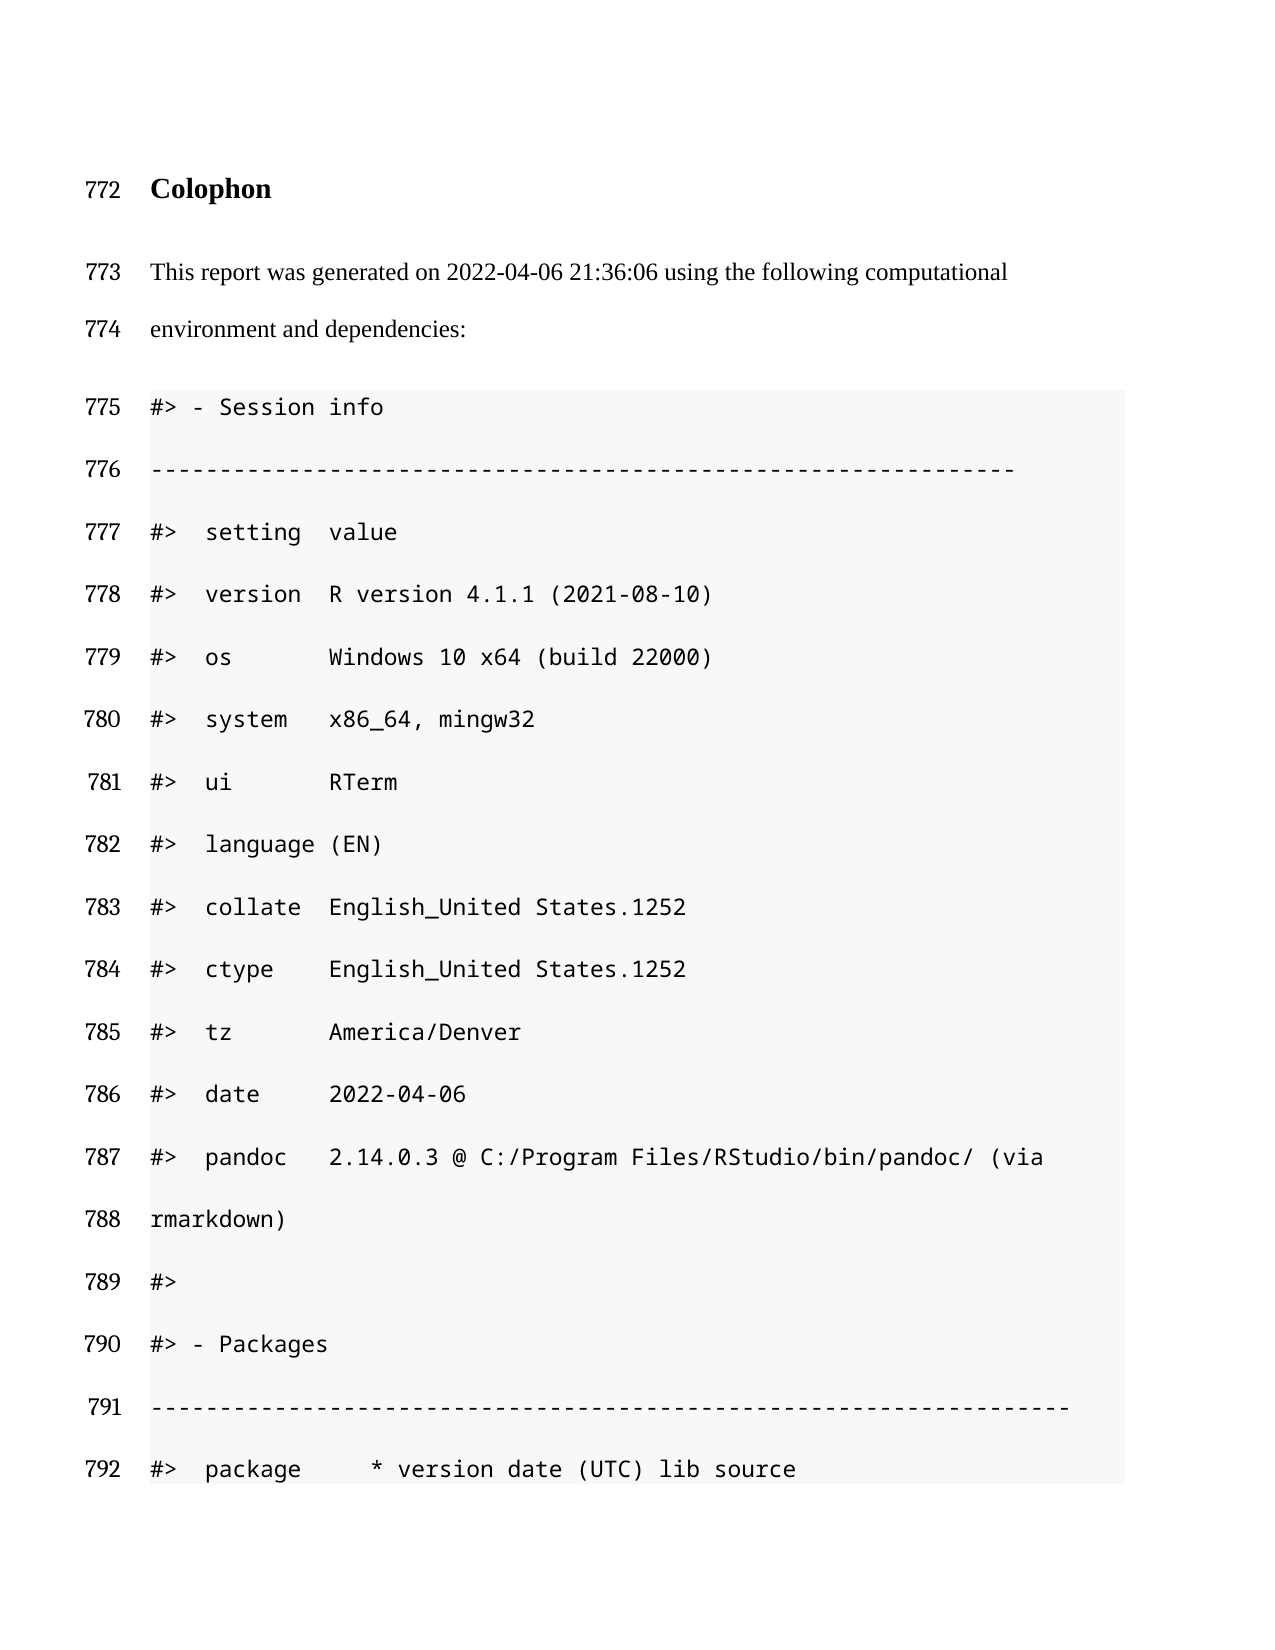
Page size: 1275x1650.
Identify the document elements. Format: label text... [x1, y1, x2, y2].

subtitle Colophon [150, 171, 1125, 204]
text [150, 390, 1125, 1484]
text This report was generated on 2022-04-06 21:36:06 using the following computational environment and dependencies: [150, 257, 1125, 343]
